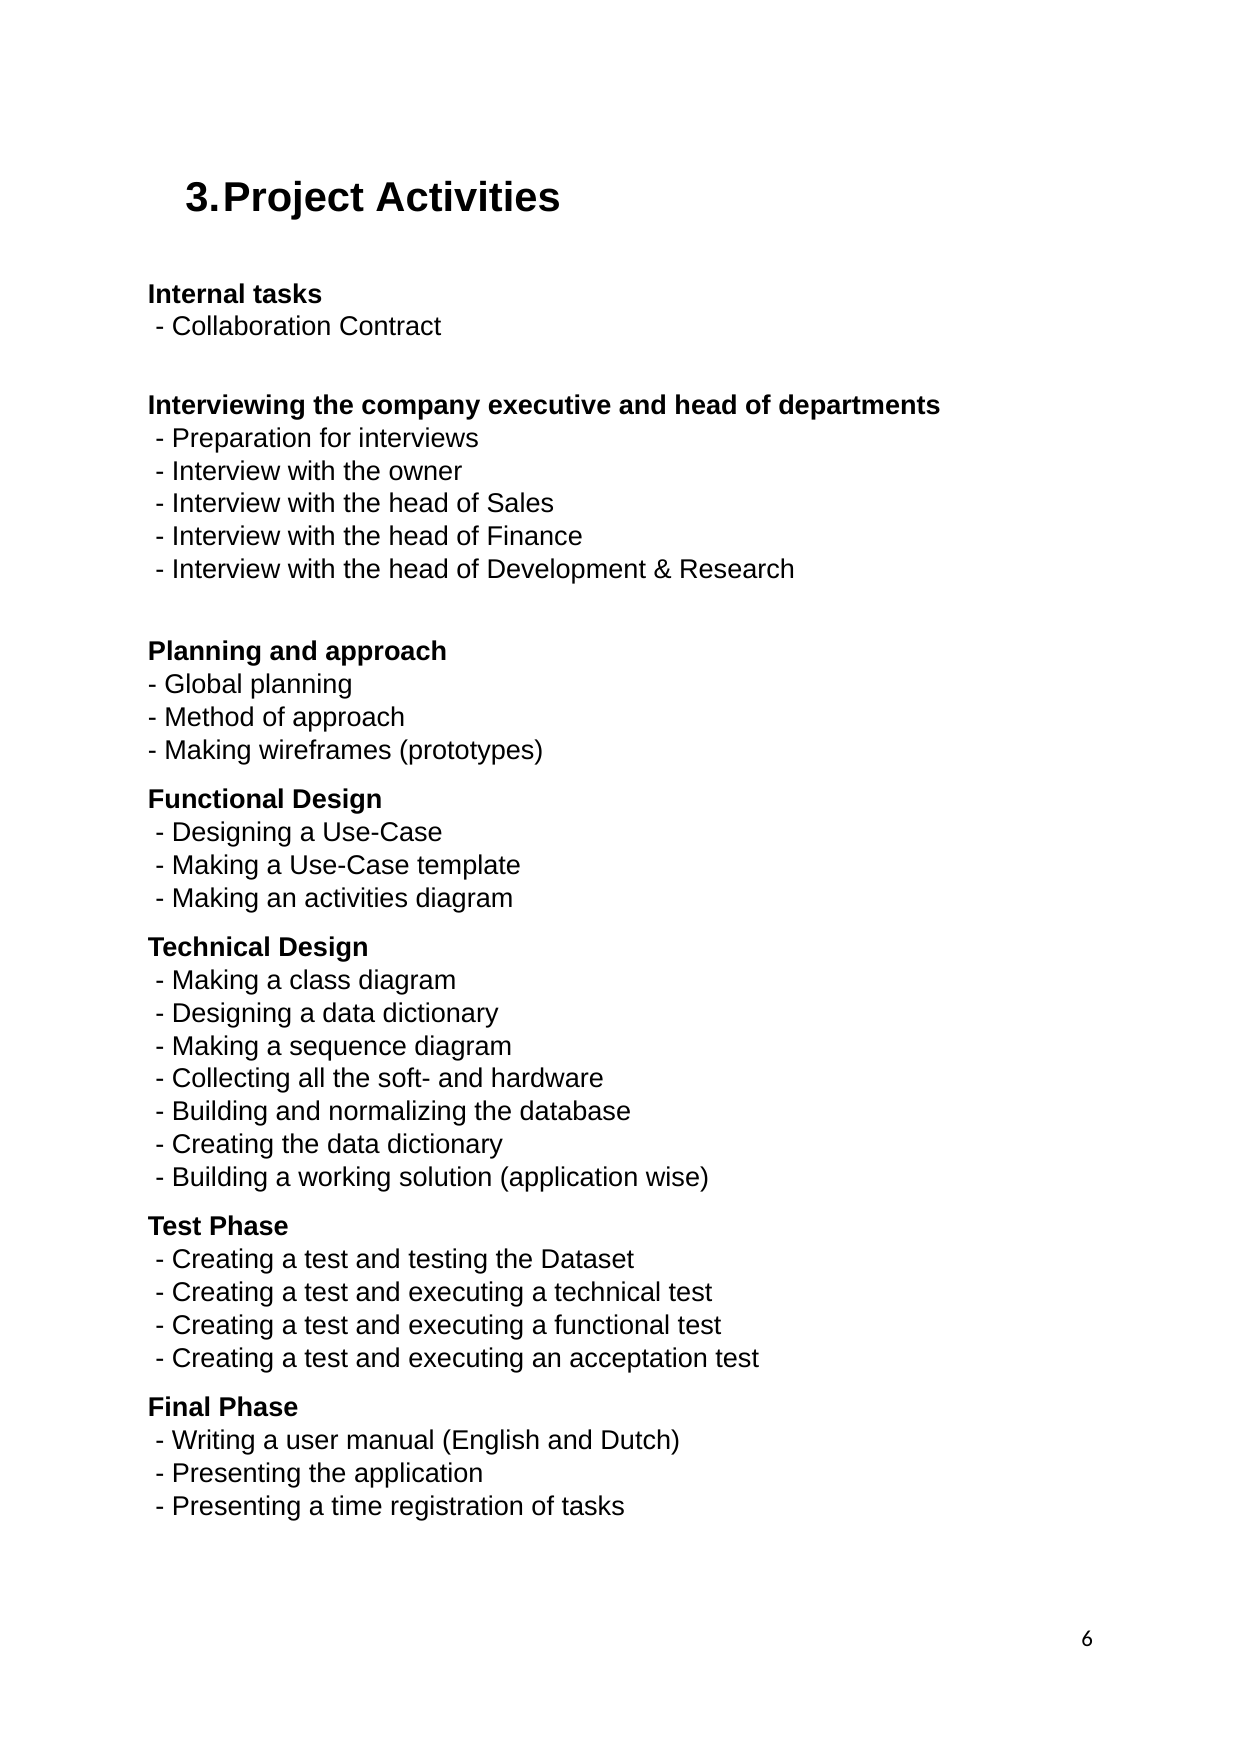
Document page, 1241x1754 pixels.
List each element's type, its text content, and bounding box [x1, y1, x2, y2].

text Interviewing the company executive and head of departments - Preparation for interviews - Interview with the owner - Interview with the head of Sales - Interview with the head of Finance - Interview with the head of Development & Research [148, 389, 1093, 584]
subtitle Project Activities [185, 173, 1093, 221]
text Technical Design - Making a class diagram - Designing a data dictionary - Making a sequence diagram - Collecting all the soft- and hardware - Building and normalizing the database - Creating the data dictionary - Building a working solution (application wise) [148, 931, 1093, 1192]
text Final Phase - Writing a user manual (English and Dutch) - Presenting the application - Presenting a time registration of tasks [148, 1391, 1093, 1521]
text Planning and approach - Global planning - Method of approach - Making wireframes (prototypes) [148, 603, 1093, 765]
text Test Phase - Creating a test and testing the Dataset - Creating a test and executing a technical test - Creating a test and executing a functional test - Creating a test and executing an acceptation test [148, 1210, 1093, 1373]
text Functional Design - Designing a Use-Case - Making a Use-Case template - Making an activities diagram [148, 783, 1093, 913]
text Internal tasks - Collaboration Contract [148, 278, 1093, 371]
